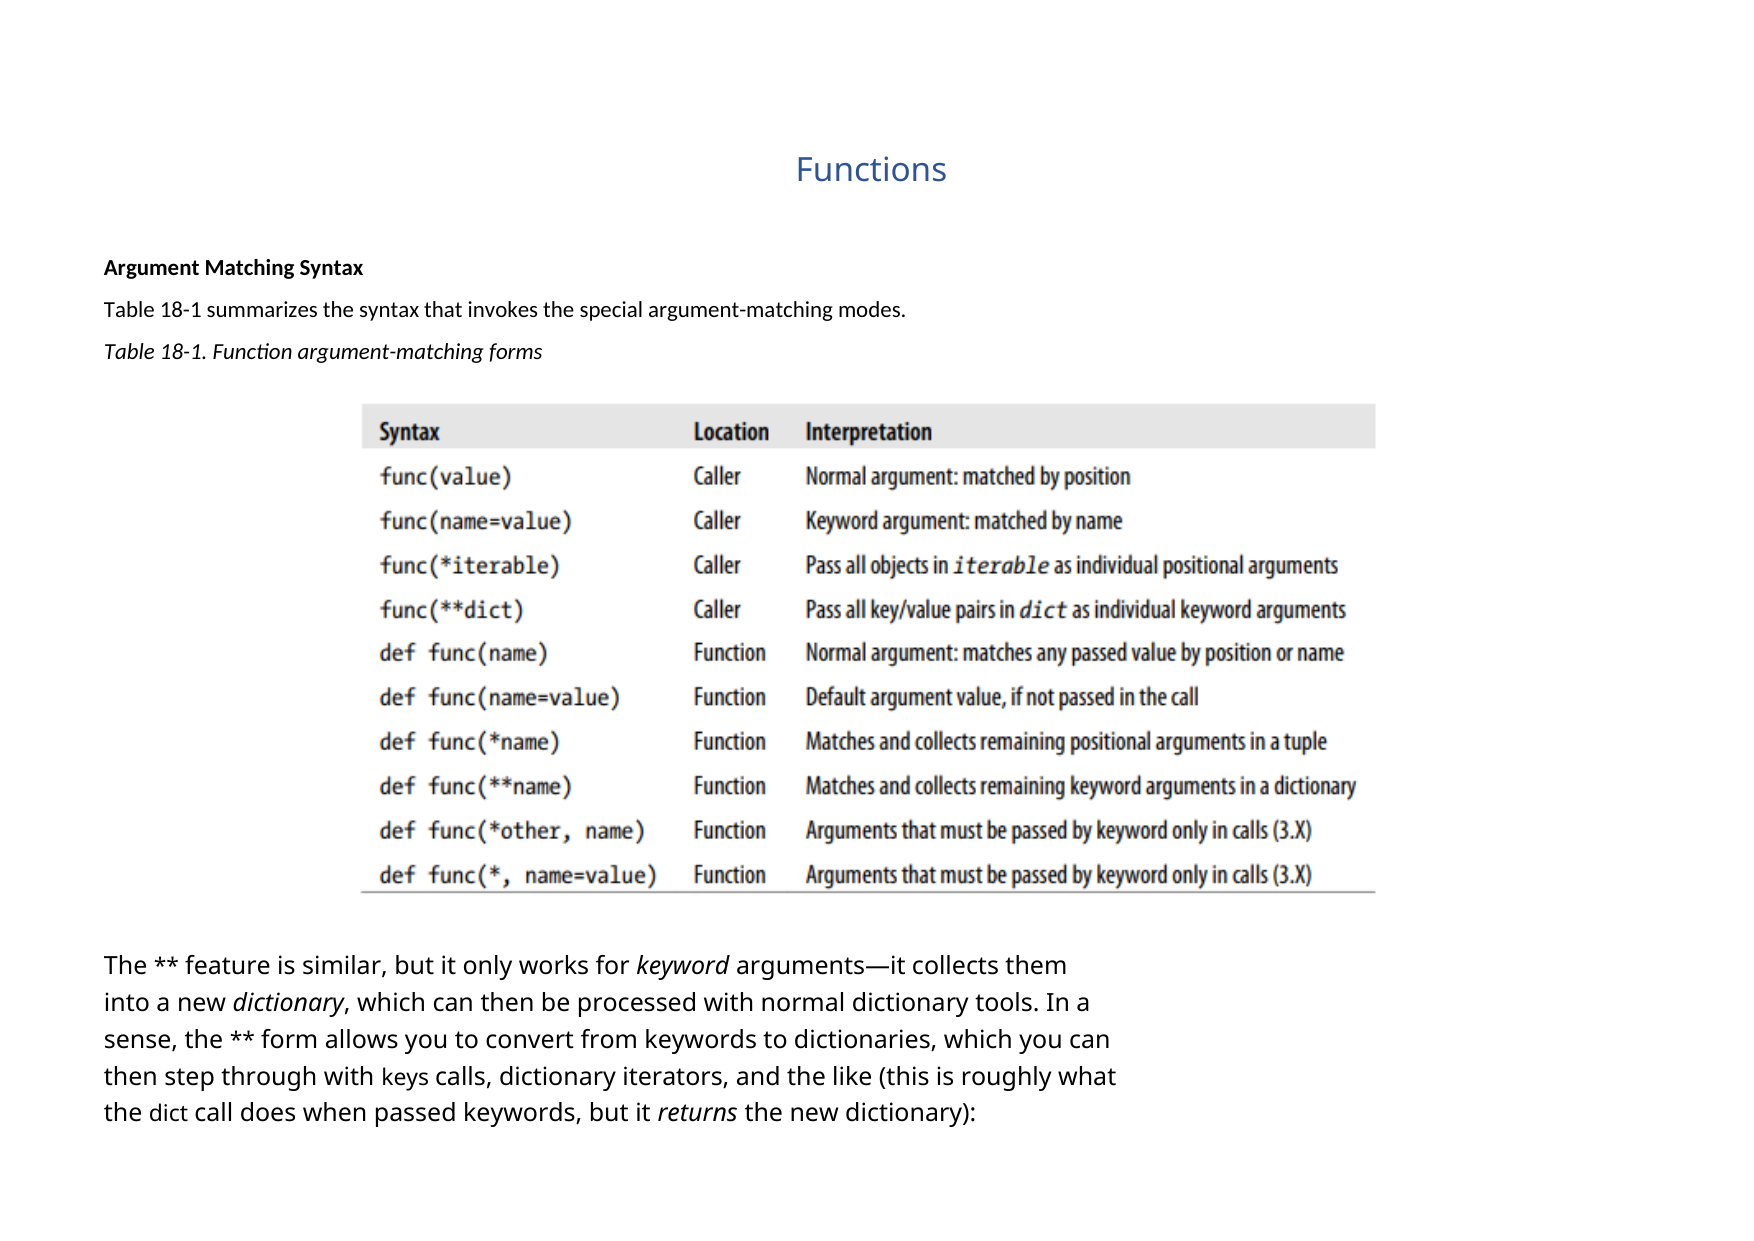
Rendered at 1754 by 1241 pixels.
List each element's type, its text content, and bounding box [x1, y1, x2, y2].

subtitle Functions [104, 146, 1639, 191]
picture [331, 396, 1412, 918]
text Argument Matching Syntax Table 18-1 summarizes the syntax that invokes the special argument-matching modes. Table 18-1. Function argument-matching forms [104, 253, 1639, 366]
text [104, 948, 1639, 1129]
